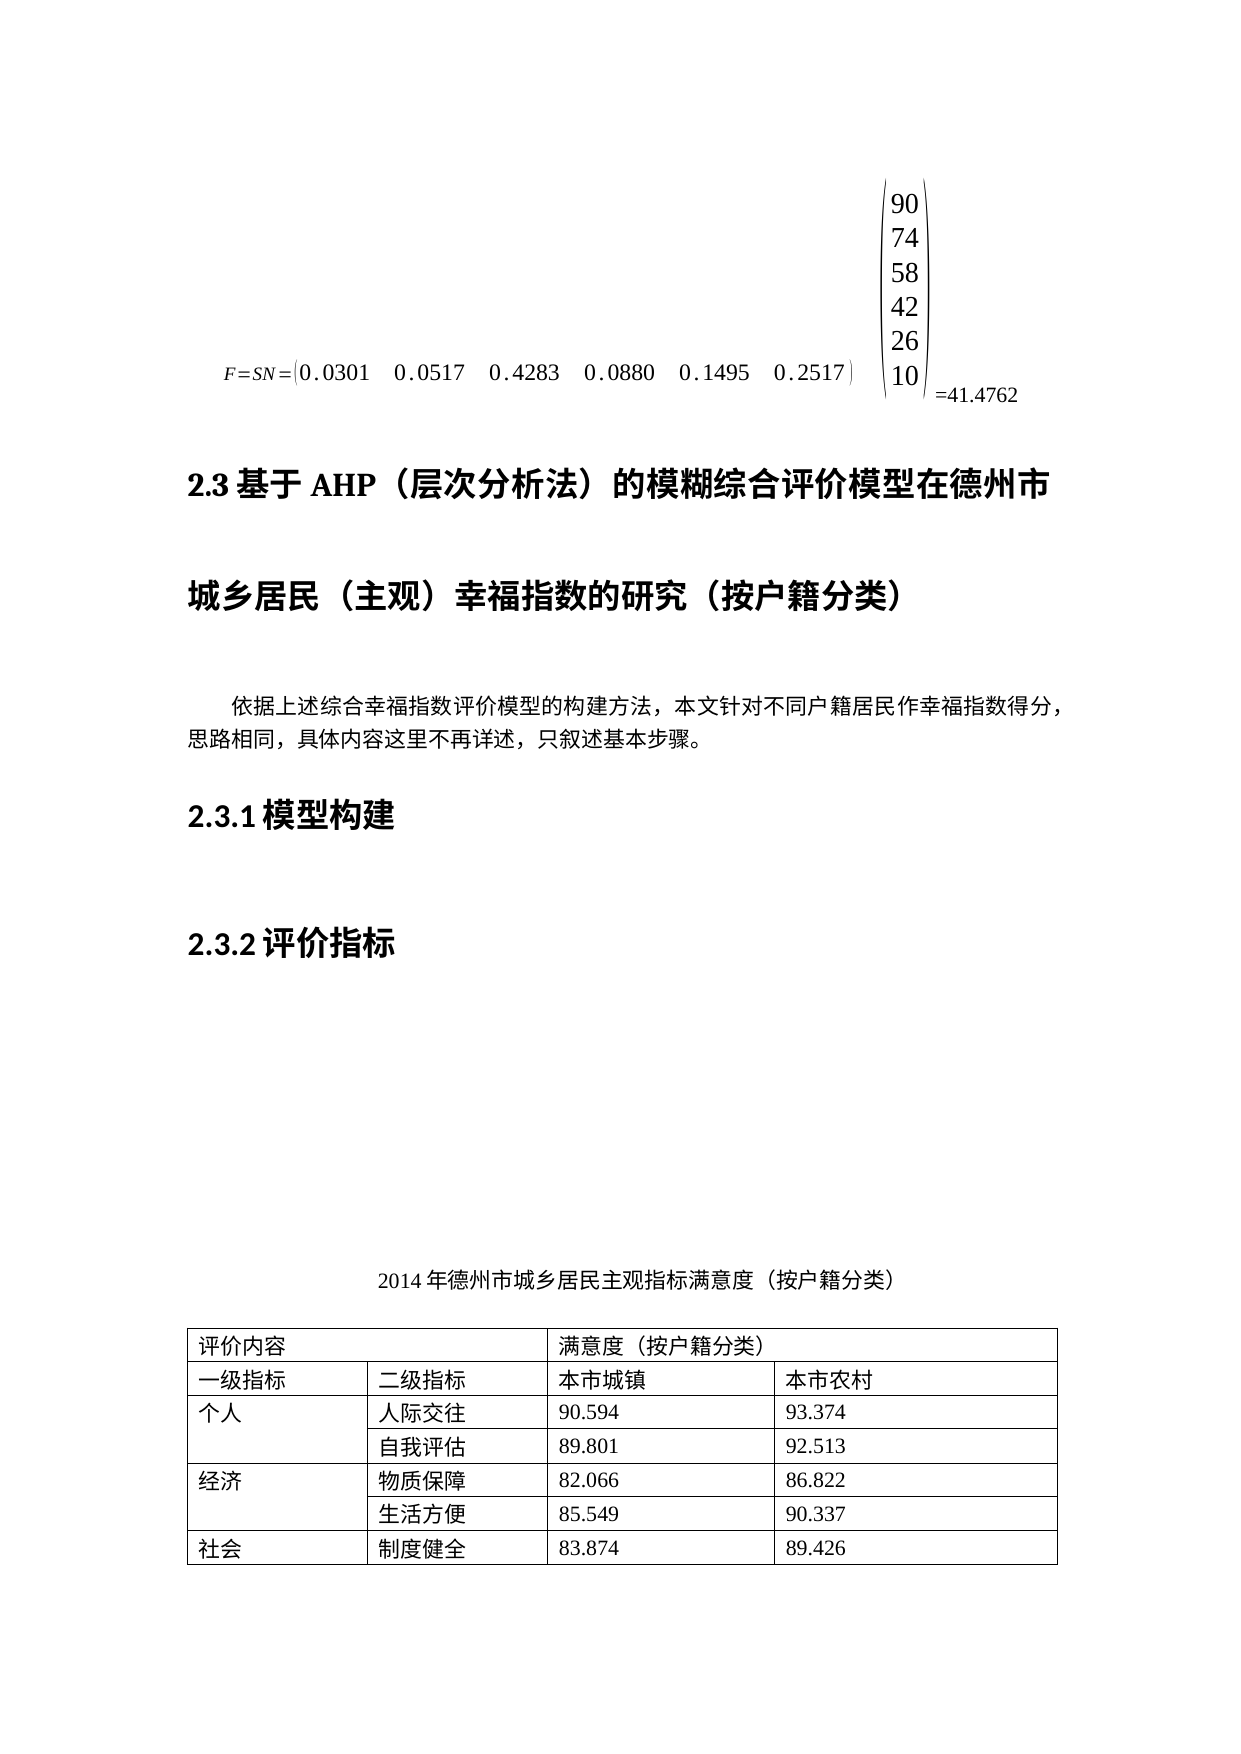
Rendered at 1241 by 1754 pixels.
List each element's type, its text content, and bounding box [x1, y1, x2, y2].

table_cell 90.337 [775, 1497, 1057, 1530]
subtitle 2.3.2评价指标 [187, 908, 1053, 973]
table_cell 82.066 [548, 1464, 774, 1496]
table_cell 本市城镇 [548, 1362, 774, 1395]
list 2014年德州市城乡居民主观指标满意度（按户籍分类） [232, 1263, 1053, 1295]
table_cell 90.594 [548, 1396, 774, 1428]
table_cell 个人 [188, 1396, 367, 1462]
table_cell 制度健全 [368, 1531, 547, 1564]
table_cell 物质保障 [368, 1464, 547, 1496]
table_cell 92.513 [775, 1429, 1057, 1462]
table_cell 83.874 [548, 1531, 774, 1564]
table_cell 一级指标 [188, 1362, 367, 1395]
table_cell 85.549 [548, 1497, 774, 1530]
table_cell 89.801 [548, 1429, 774, 1462]
table_cell 93.374 [775, 1396, 1057, 1428]
text =41.4762 [187, 162, 1053, 422]
table_cell 社会 [188, 1531, 367, 1564]
text 依据上述综合幸福指数评价模型的构建方法，本文针对不同户籍居民作幸福指数得分，思路相同，具体内容这里不再详述，只叙述基本步骤。 [187, 689, 1053, 754]
table_cell 二级指标 [368, 1362, 547, 1395]
table_cell 本市农村 [775, 1362, 1057, 1395]
table_cell 人际交往 [368, 1396, 547, 1428]
table_cell 86.822 [775, 1464, 1057, 1496]
table_header 评价内容 [188, 1329, 547, 1361]
table_cell 生活方便 [368, 1497, 547, 1530]
table_header 满意度（按户籍分类） [548, 1329, 1057, 1361]
subtitle 2.3.1模型构建 [187, 781, 1053, 846]
table_cell 经济 [188, 1464, 367, 1530]
subtitle 2.3基于AHP（层次分析法）的模糊综合评价模型在德州市城乡居民（主观）幸福指数的研究（按户籍分类） [187, 449, 1053, 626]
table_cell 89.426 [775, 1531, 1057, 1564]
table_cell 自我评估 [368, 1429, 547, 1462]
